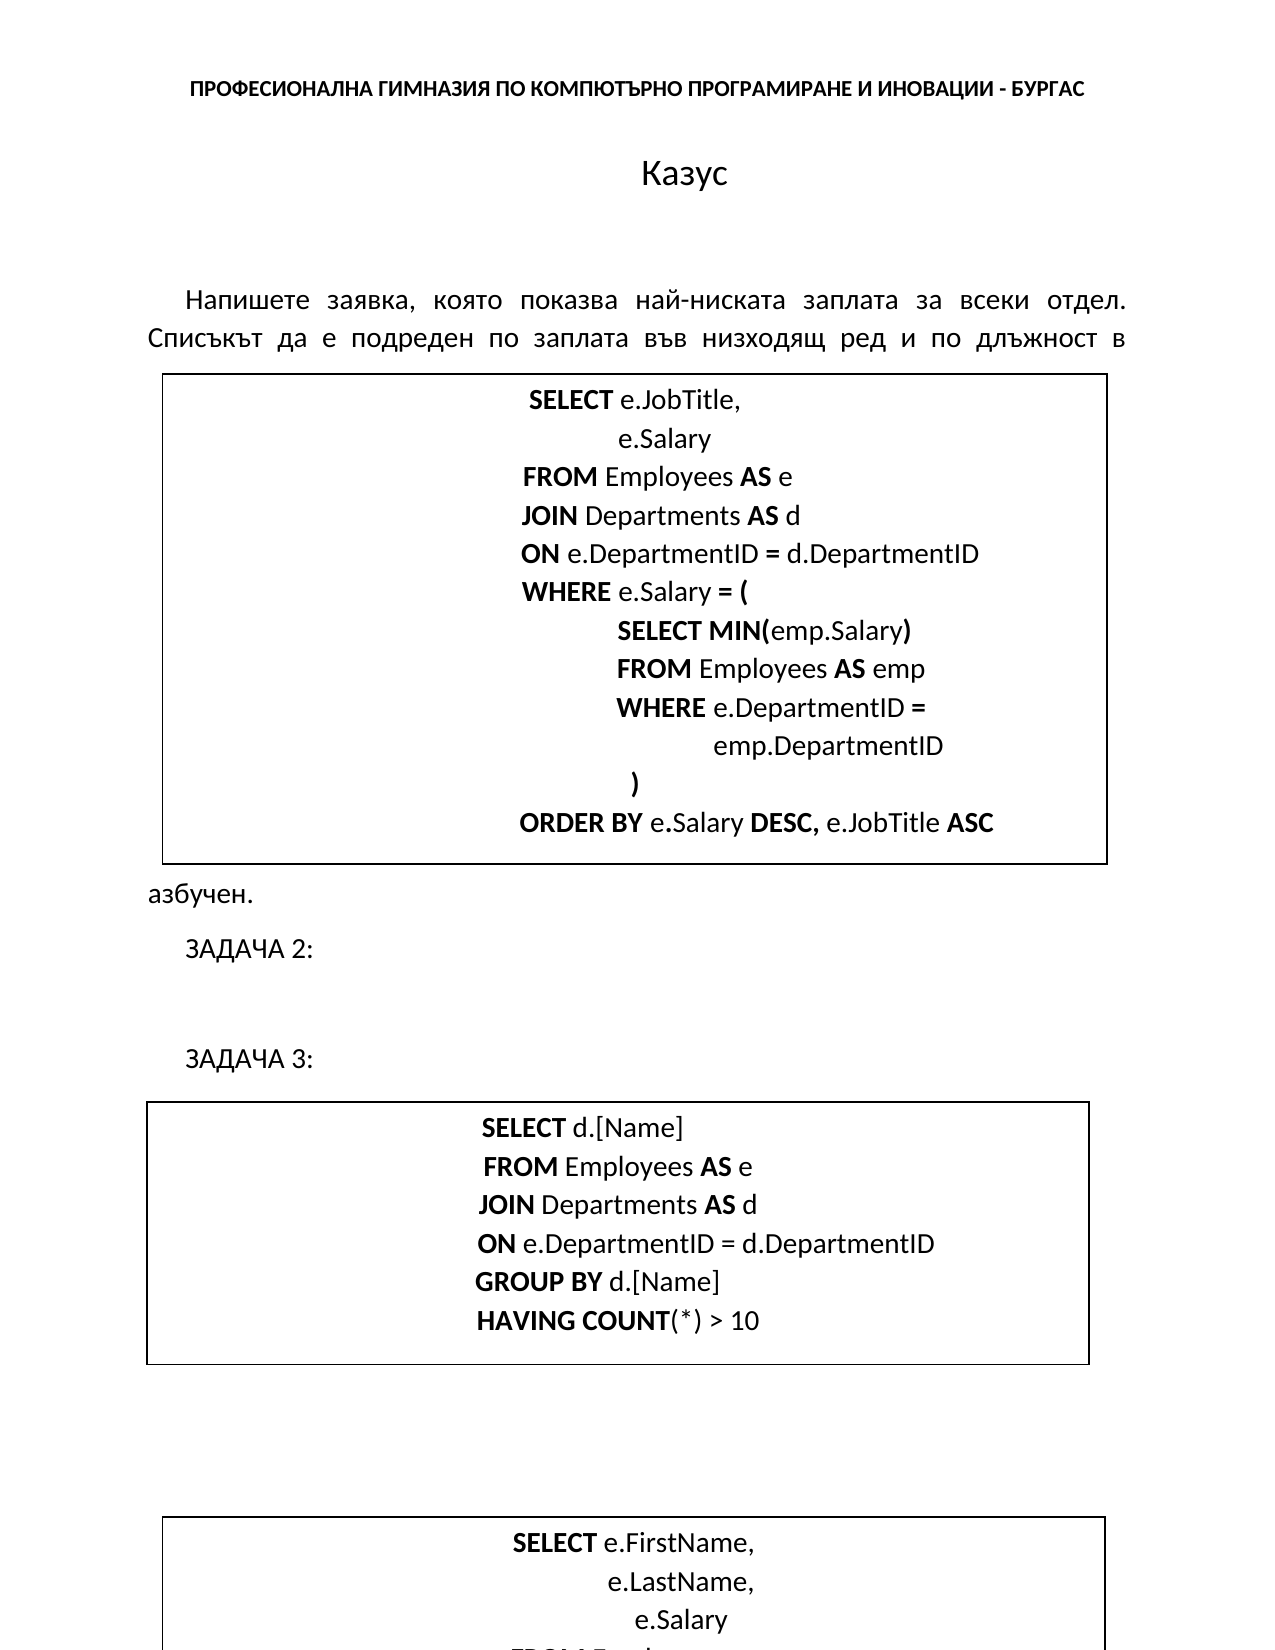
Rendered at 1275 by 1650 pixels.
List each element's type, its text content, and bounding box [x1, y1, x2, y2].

text ЗАДАЧА 2: [148, 930, 1127, 966]
text Казус [241, 149, 1127, 194]
text ЗАДАЧА 3: [148, 1040, 1127, 1076]
text Напишете заявка, която показва най-ниската заплата за всеки отдел. Списъкът да е подреден по заплата във низходящ ред и по длъжност в азбучен. [148, 281, 1127, 911]
